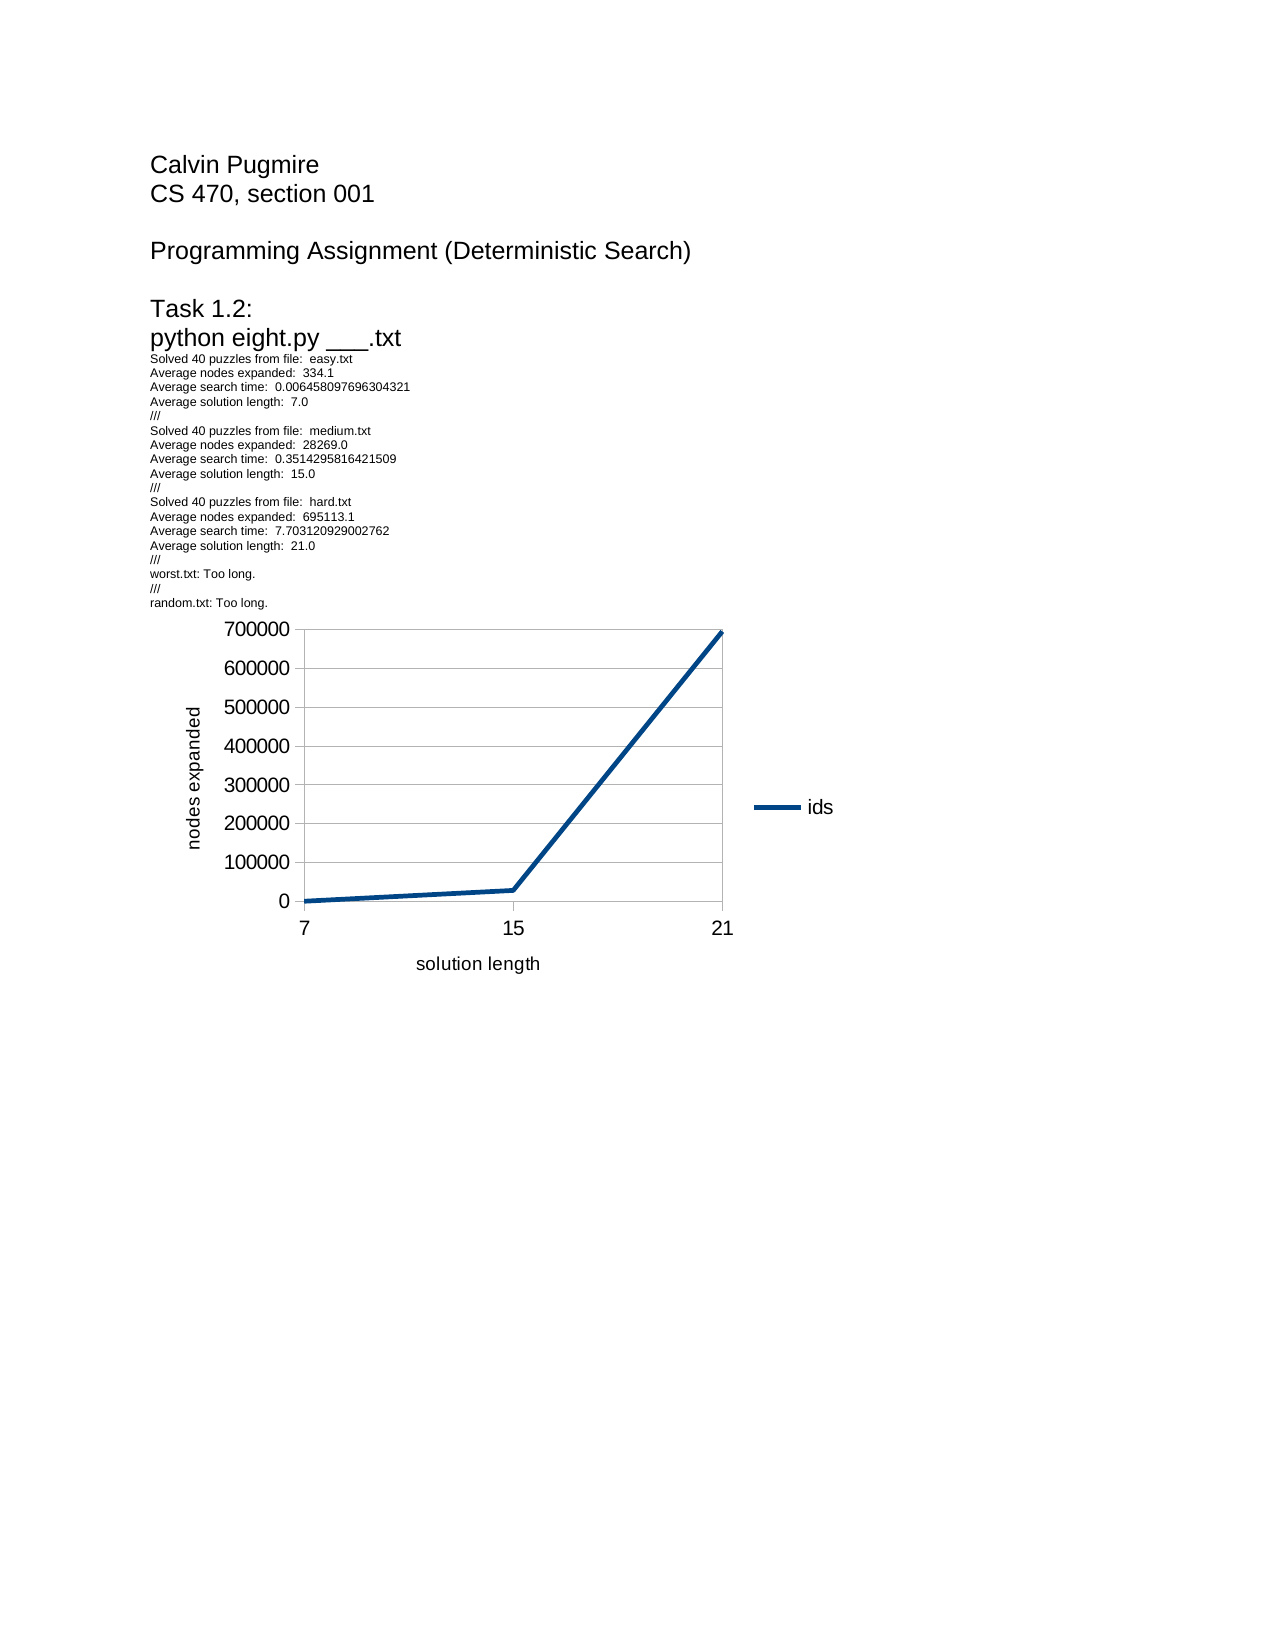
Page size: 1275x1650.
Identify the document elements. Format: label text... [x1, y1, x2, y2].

text random.txt: Too long. [150, 596, 1125, 610]
text /// [150, 481, 1125, 495]
text worst.txt: Too long. [150, 567, 1125, 581]
text Average nodes expanded: 695113.1 [150, 509, 1125, 524]
text CS 470, section 001 [150, 179, 1125, 207]
text Programming Assignment (Deterministic Search) [150, 236, 1125, 265]
text /// [150, 581, 1125, 596]
text Average nodes expanded: 28269.0 [150, 437, 1125, 452]
text Average solution length: 7.0 [150, 394, 1125, 409]
text Solved 40 puzzles from file: medium.txt [150, 423, 1125, 437]
text Average solution length: 21.0 [150, 538, 1125, 552]
text Solved 40 puzzles from file: easy.txt [150, 351, 1125, 366]
text /// [150, 552, 1125, 567]
text Average solution length: 15.0 [150, 466, 1125, 481]
text python eight.py ___.txt [150, 322, 1125, 351]
text /// [150, 409, 1125, 423]
text Average search time: 7.703120929002762 [150, 524, 1125, 538]
text Task 1.2: [150, 294, 1125, 322]
text Average search time: 0.3514295816421509 [150, 452, 1125, 466]
text Solved 40 puzzles from file: hard.txt [150, 495, 1125, 509]
text Calvin Pugmire [150, 150, 1125, 179]
text Average nodes expanded: 334.1 [150, 366, 1125, 380]
text Average search time: 0.006458097696304321 [150, 380, 1125, 394]
